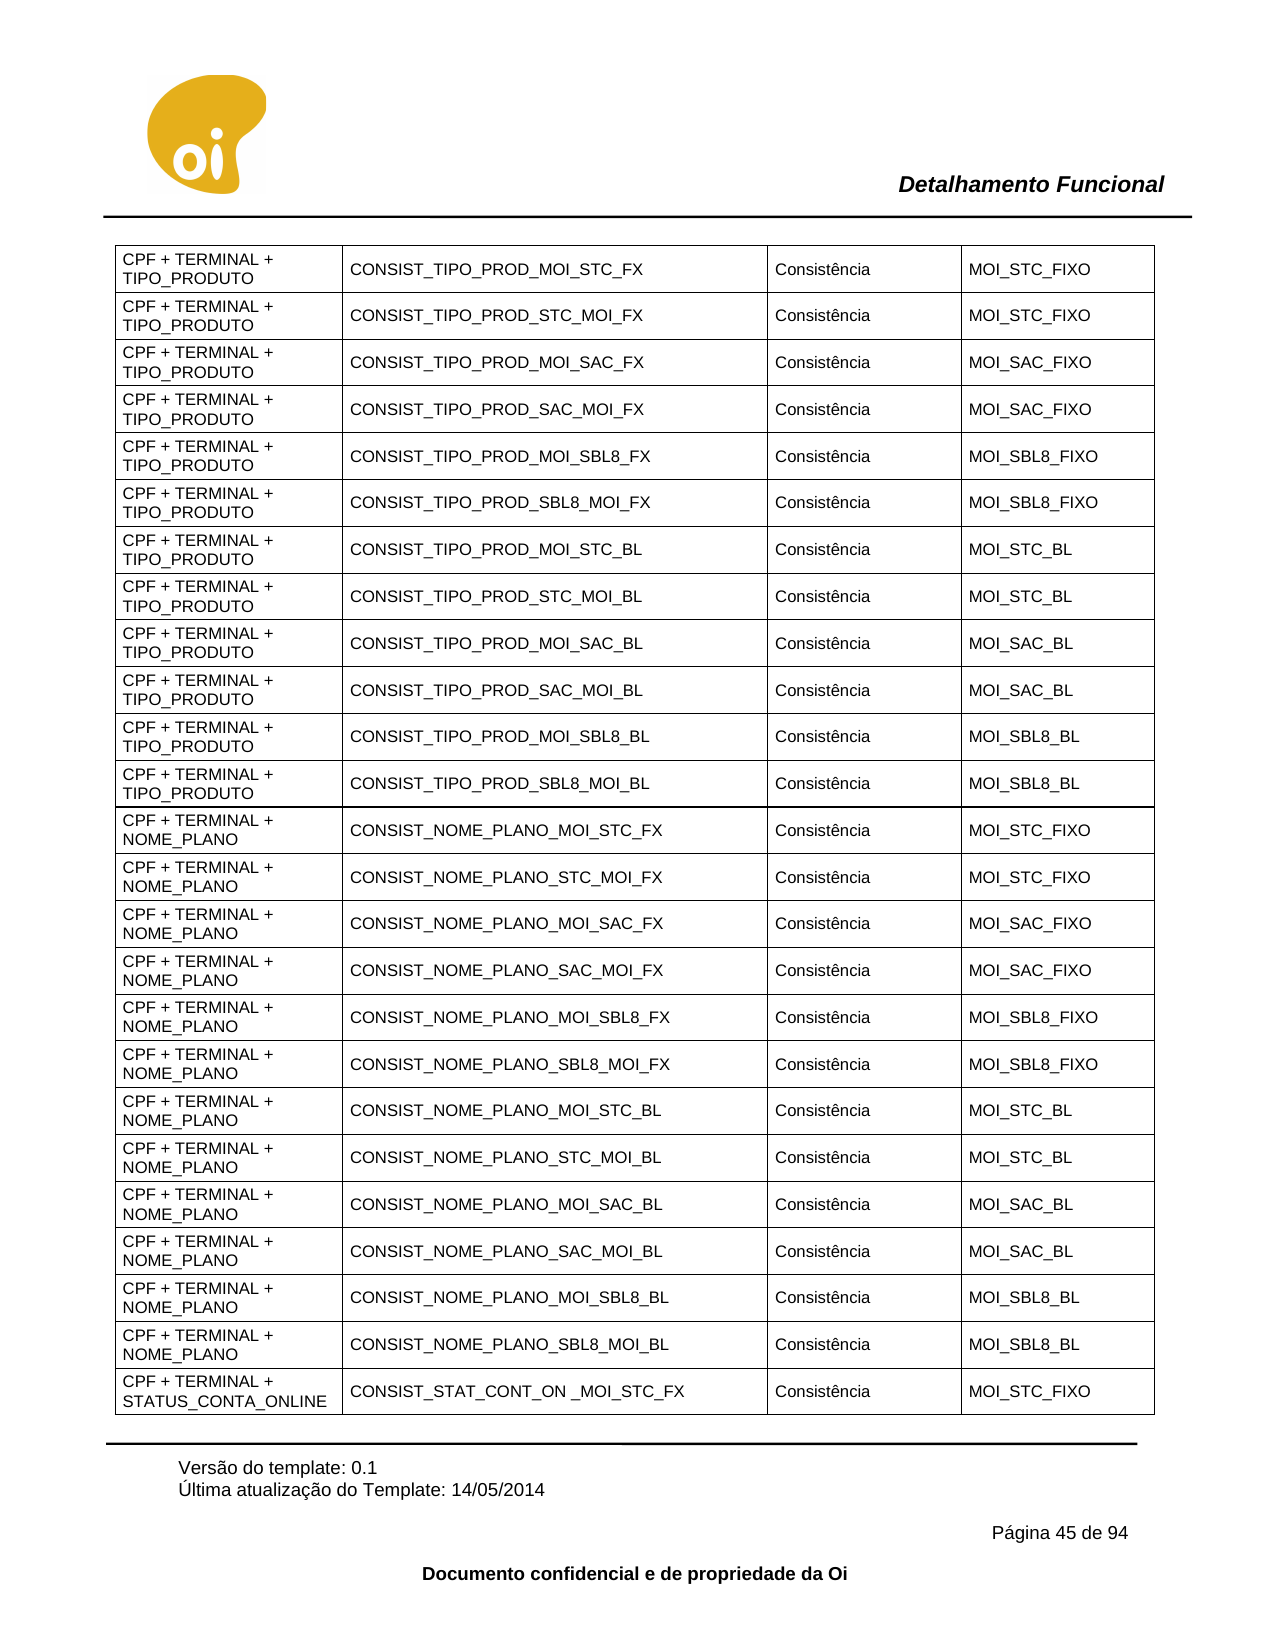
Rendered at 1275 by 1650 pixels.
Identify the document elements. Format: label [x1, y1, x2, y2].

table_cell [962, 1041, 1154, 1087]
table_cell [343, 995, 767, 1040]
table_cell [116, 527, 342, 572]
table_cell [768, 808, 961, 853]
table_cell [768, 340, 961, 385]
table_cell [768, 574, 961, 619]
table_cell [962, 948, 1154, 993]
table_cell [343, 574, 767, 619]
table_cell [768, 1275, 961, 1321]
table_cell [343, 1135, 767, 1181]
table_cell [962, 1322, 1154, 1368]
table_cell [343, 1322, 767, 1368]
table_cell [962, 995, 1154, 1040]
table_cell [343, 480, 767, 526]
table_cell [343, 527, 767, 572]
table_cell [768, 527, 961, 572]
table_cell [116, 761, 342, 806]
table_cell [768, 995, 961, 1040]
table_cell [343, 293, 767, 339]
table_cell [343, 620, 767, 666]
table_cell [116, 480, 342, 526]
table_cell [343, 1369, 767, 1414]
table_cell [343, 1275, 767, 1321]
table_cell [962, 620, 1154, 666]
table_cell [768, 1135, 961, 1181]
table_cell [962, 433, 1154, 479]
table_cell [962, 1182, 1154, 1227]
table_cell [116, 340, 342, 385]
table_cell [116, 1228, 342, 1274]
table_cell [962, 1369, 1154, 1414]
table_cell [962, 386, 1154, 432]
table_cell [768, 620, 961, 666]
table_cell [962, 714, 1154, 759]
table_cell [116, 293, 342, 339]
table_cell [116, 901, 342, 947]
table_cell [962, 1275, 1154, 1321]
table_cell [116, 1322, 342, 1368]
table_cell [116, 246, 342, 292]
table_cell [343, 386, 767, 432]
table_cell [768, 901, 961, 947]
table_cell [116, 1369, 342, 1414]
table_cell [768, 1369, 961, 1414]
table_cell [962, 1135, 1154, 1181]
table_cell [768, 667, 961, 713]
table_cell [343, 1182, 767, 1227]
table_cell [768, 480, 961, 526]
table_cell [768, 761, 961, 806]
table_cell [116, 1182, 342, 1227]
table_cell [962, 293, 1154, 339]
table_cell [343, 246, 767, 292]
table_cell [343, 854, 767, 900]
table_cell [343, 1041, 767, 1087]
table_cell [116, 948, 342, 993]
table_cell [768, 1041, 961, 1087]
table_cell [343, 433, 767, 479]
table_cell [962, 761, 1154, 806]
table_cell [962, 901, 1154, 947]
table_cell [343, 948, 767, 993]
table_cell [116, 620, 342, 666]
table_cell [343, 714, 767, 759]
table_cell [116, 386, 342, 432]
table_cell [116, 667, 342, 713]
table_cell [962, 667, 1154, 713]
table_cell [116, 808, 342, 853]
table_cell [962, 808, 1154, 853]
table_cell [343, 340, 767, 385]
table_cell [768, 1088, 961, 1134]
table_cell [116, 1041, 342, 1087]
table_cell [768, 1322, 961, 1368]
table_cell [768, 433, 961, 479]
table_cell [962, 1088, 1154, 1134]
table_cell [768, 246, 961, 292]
picture [147, 75, 267, 194]
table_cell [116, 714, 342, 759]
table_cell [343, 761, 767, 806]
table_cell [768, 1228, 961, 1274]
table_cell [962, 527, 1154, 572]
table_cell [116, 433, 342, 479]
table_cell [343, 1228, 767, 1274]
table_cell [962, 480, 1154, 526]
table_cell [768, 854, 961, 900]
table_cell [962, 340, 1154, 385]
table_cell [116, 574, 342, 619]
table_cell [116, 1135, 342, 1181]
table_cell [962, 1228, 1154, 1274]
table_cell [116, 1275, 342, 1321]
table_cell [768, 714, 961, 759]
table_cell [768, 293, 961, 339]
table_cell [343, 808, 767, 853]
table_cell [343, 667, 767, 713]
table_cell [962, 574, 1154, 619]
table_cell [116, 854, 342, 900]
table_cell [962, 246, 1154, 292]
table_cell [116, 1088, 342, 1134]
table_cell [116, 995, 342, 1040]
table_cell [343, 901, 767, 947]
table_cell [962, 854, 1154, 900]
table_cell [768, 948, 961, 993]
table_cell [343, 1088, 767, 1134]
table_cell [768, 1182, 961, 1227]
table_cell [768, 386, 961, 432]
